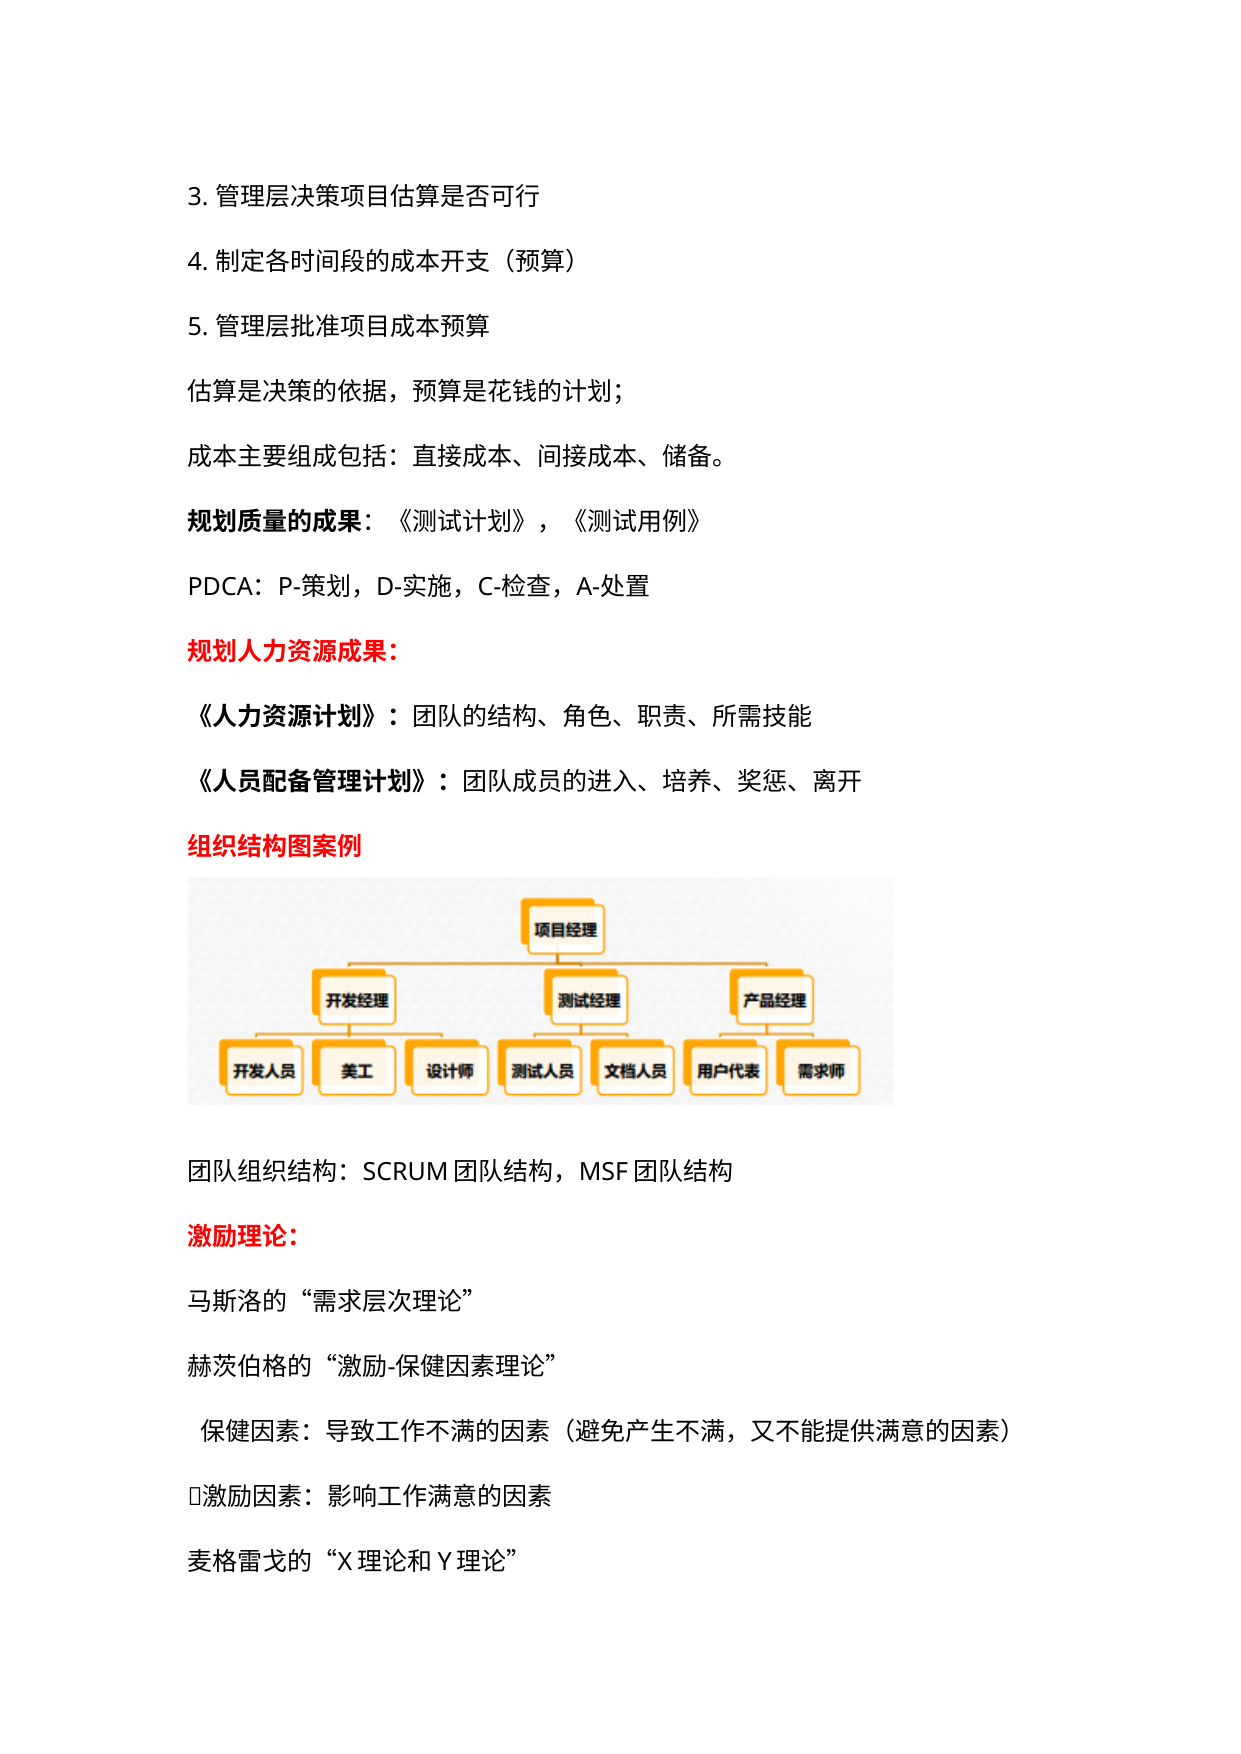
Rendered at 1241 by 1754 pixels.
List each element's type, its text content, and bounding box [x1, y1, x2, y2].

text 组织结构图案例 [187, 812, 1053, 877]
picture [187, 877, 894, 1105]
text 规划质量的成果：《测试计划》，《测试用例》 [187, 487, 1053, 552]
text 保健因素：导致工作不满的因素（避免产生不满，又不能提供满意的因素） [187, 1397, 1053, 1462]
text 成本主要组成包括：直接成本、间接成本、储备。 [187, 422, 1053, 487]
text 赫茨伯格的“激励-保健因素理论” [187, 1332, 1053, 1397]
text 激励因素：影响工作满意的因素 [187, 1462, 1053, 1527]
text 激励理论： [187, 1202, 1053, 1267]
text 3. 管理层决策项目估算是否可行 [187, 162, 1053, 227]
text 麦格雷戈的“X理论和Y理论” [187, 1527, 1053, 1592]
text 团队组织结构：SCRUM团队结构，MSF团队结构 [187, 1137, 1053, 1202]
text 估算是决策的依据，预算是花钱的计划； [187, 357, 1053, 422]
text 马斯洛的“需求层次理论” [187, 1267, 1053, 1332]
text 规划人力资源成果： [187, 617, 1053, 682]
text 5. 管理层批准项目成本预算 [187, 292, 1053, 357]
text 《人员配备管理计划》：团队成员的进入、培养、奖惩、离开 [187, 747, 1053, 812]
text 4. 制定各时间段的成本开支（预算） [187, 227, 1053, 292]
text PDCA：P-策划，D-实施，C-检查，A-处置 [187, 552, 1053, 617]
text 《人力资源计划》：团队的结构、角色、职责、所需技能 [187, 682, 1053, 747]
